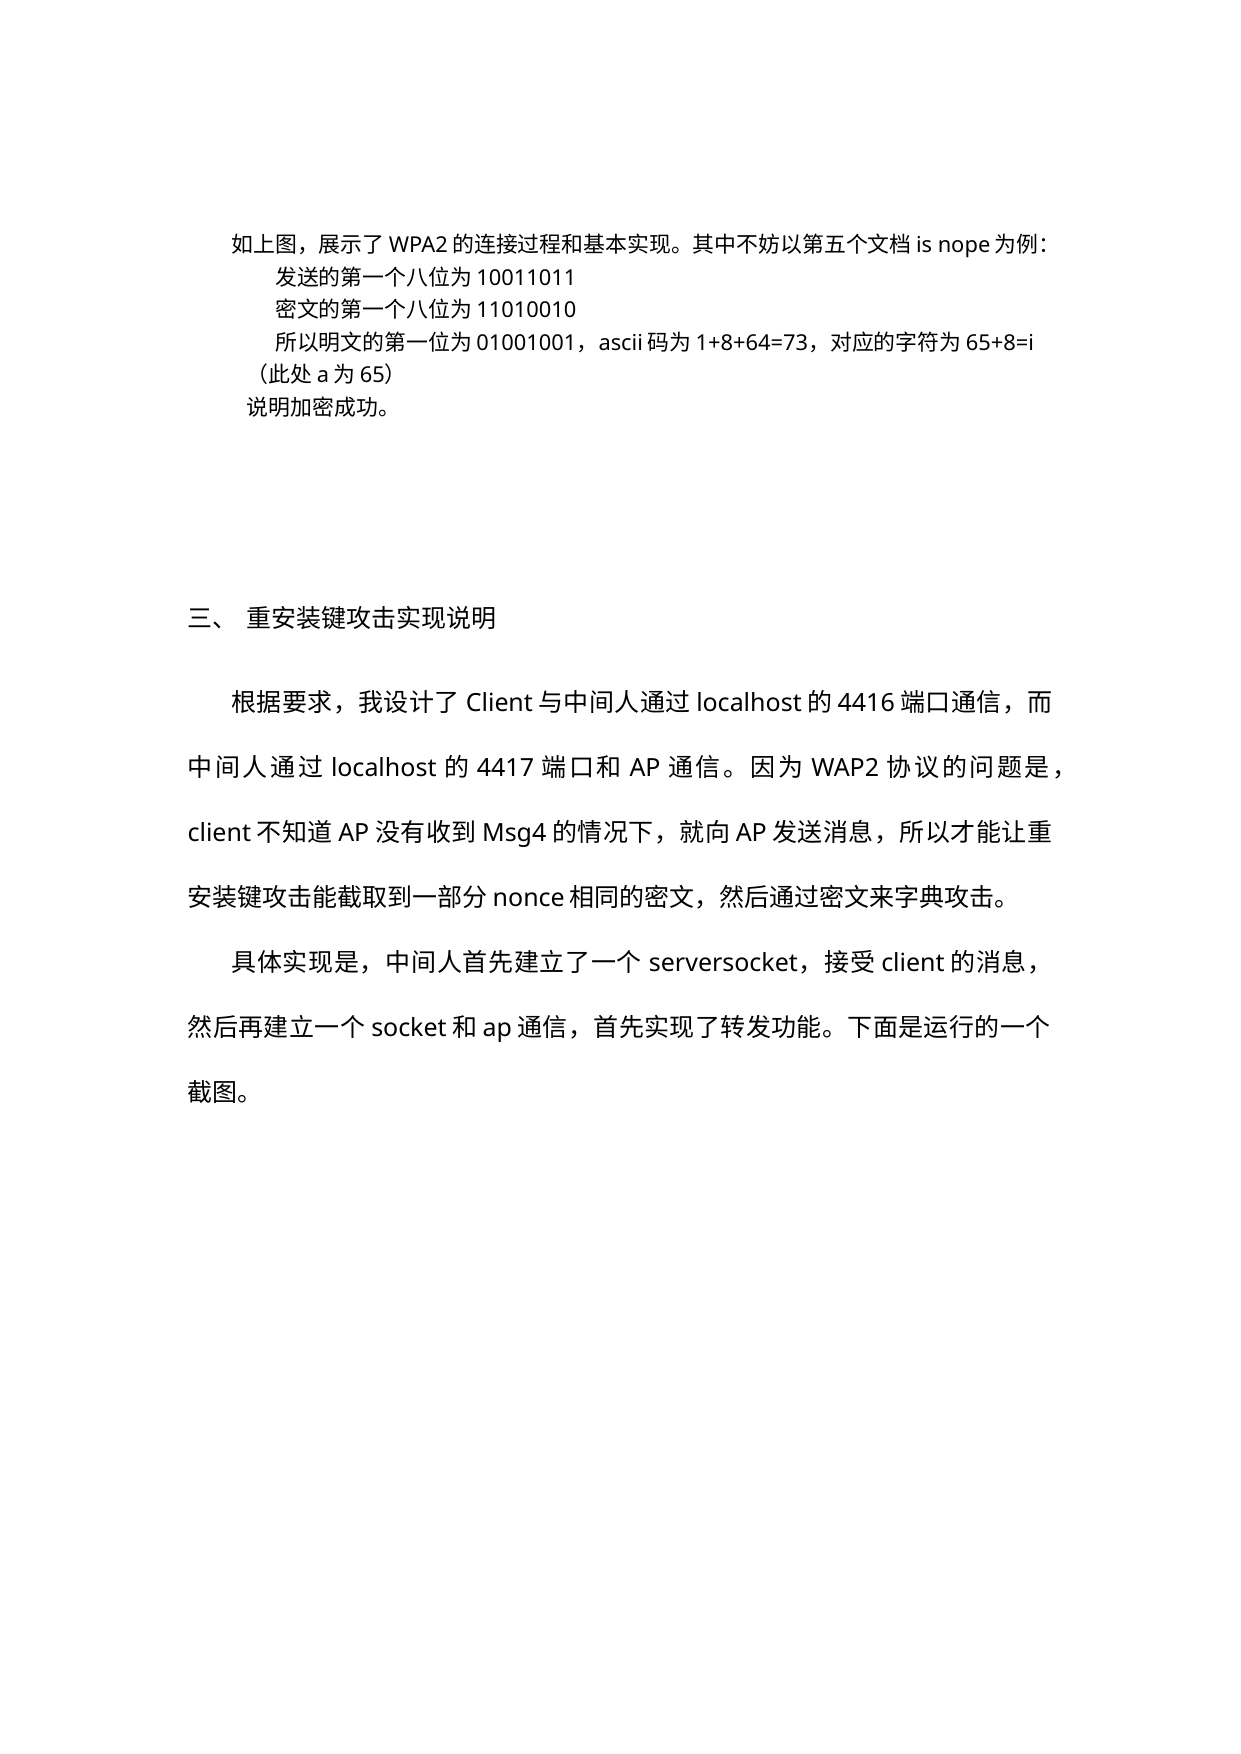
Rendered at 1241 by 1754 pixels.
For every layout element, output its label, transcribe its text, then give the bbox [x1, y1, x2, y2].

text 所以明文的第一位为01001001，ascii码为1+8+64=73，对应的字符为65+8=i [187, 324, 1053, 357]
subtitle 重安装键攻击实现说明 [187, 584, 1053, 649]
text 说明加密成功。 [203, 389, 1053, 422]
text 具体实现是，中间人首先建立了一个serversocket，接受client的消息，然后再建立一个socket和ap通信，首先实现了转发功能。下面是运行的一个截图。 [187, 928, 1053, 1123]
text 发送的第一个八位为10011011 [231, 259, 1053, 292]
text 根据要求，我设计了Client与中间人通过localhost的4416端口通信，而中间人通过localhost的4417端口和AP通信。因为WAP2协议的问题是，client不知道AP没有收到Msg4的情况下，就向AP发送消息，所以才能让重安装键攻击能截取到一部分nonce相同的密文，然后通过密文来字典攻击。 [187, 668, 1053, 928]
text （此处a为65） [203, 357, 1053, 389]
text 密文的第一个八位为11010010 [231, 292, 1053, 324]
text 如上图，展示了WPA2的连接过程和基本实现。其中不妨以第五个文档is nope为例： [187, 227, 1053, 259]
